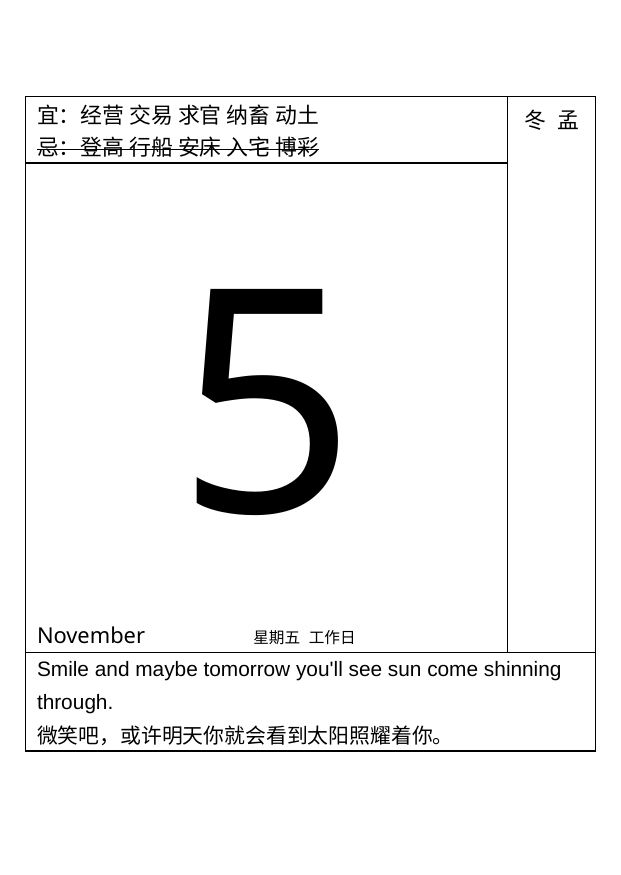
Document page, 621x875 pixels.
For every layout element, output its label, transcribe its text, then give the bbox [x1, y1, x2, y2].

table_cell 5 November 星期五 工作日 [26, 164, 507, 651]
table_header 宜：经营 交易 求官 纳畜 动土 忌：登高 行船 安床 入宅 博彩 [26, 97, 507, 162]
table_header 孟冬 十月初一 送寒衣节 祭祖节 辛丑年 戊戌月 丁巳日 [508, 97, 595, 651]
table_cell Smile and maybe tomorrow you'll see sun come shinning through. 微笑吧，或许明天你就会看到太阳照耀着你。 [26, 653, 595, 750]
